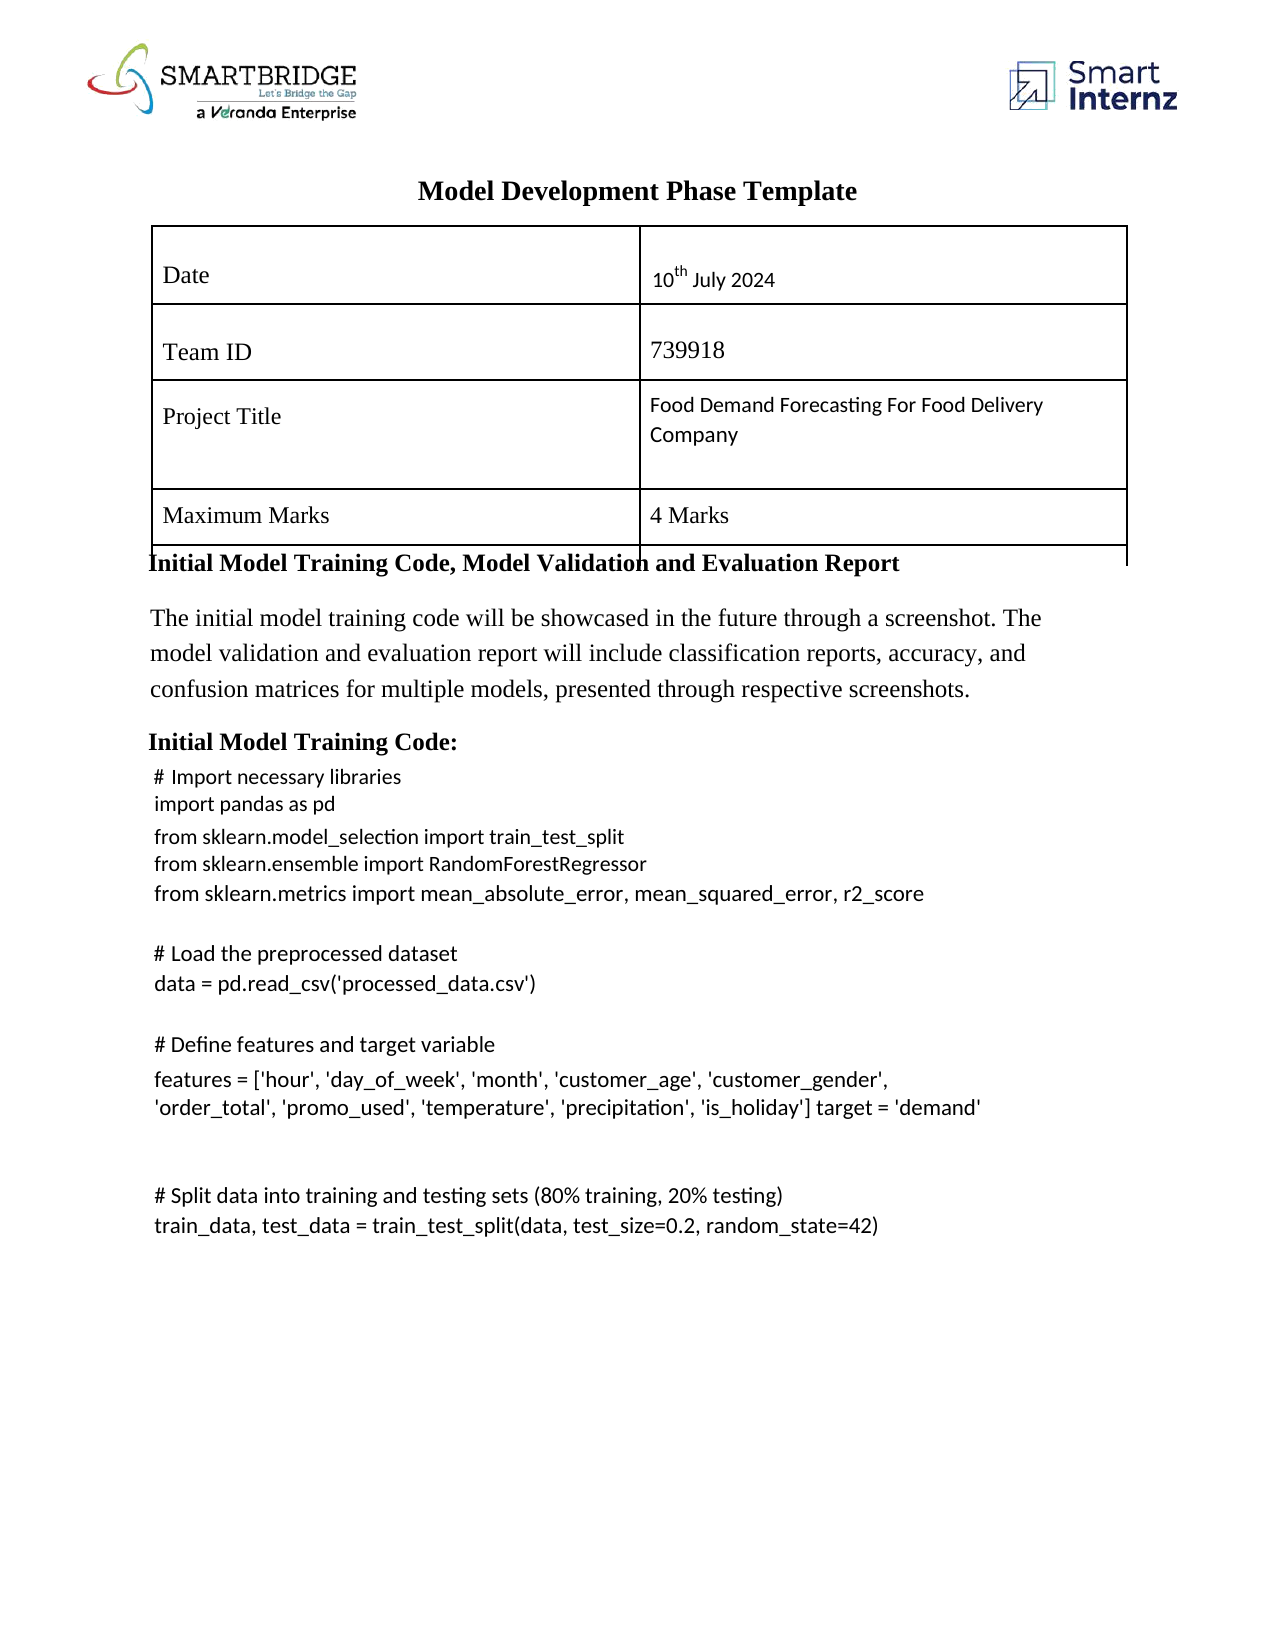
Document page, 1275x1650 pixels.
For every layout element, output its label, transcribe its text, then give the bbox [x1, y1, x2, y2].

text Company [650, 420, 1125, 448]
text Date [162, 260, 575, 289]
text 10th July 2024 [650, 261, 777, 294]
text features = ['hour', 'day_of_week', 'month', 'customer_age', 'customer_gender', 'order_total', 'promo_used', 'temperature', 'precipitation', 'is_holiday'] target = 'demand' [154, 1065, 1012, 1121]
text # Define features and target variable [154, 1030, 1125, 1058]
text Model Development Phase Template [148, 174, 1127, 206]
text train_data, test_data = train_test_split(data, test_size=0.2, random_state=42) [154, 1211, 1125, 1239]
text from sklearn.metrics import mean_absolute_error, mean_squared_error, r2_score [154, 879, 1125, 907]
text Food Demand Forecasting For Food Delivery [650, 391, 1125, 418]
list Import necessary libraries import pandas as pd [153, 764, 410, 816]
picture [73, 20, 371, 143]
text Initial Model Training Code, Model Validation and Evaluation Report [148, 548, 1125, 577]
text from sklearn.model_selection import train_test_split from sklearn.ensemble import RandomForestRegressor [154, 824, 669, 876]
text Team ID [162, 337, 575, 366]
text # Split data into training and testing sets (80% training, 20% testing) [154, 1181, 1125, 1209]
text Maximum Marks [162, 502, 575, 529]
text 739918 [650, 337, 1125, 364]
text Project Title [162, 402, 575, 429]
picture [1004, 61, 1182, 110]
text The initial model training code will be showcased in the future through a screenshot. The model validation and evaluation report will include classification reports, accuracy, and confusion matrices for multiple models, presented through respective screenshots. [150, 603, 1110, 703]
list Load the preprocessed dataset [153, 939, 1125, 967]
text Initial Model Training Code: [148, 727, 1125, 756]
text data = pd.read_csv('processed_data.csv') [154, 969, 1125, 997]
text 4 Marks [650, 502, 1125, 529]
